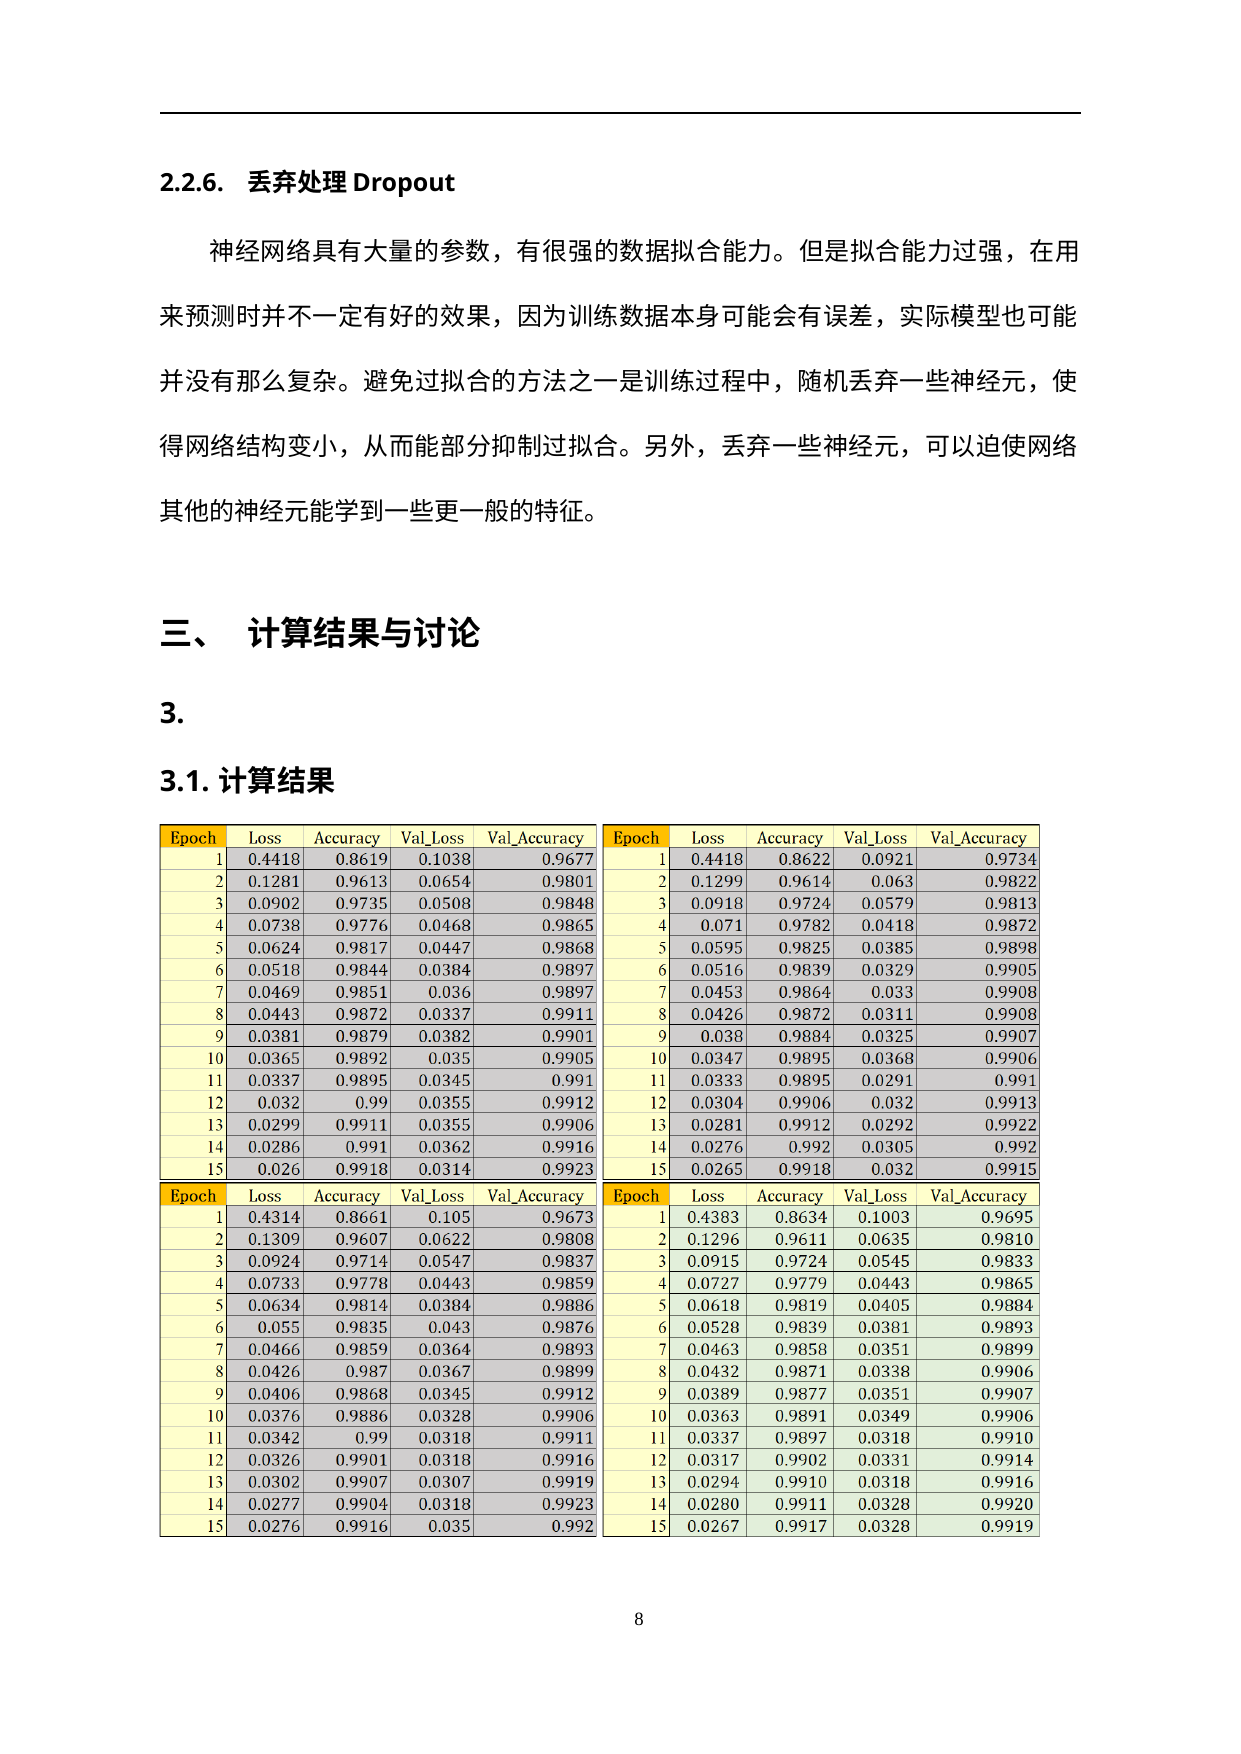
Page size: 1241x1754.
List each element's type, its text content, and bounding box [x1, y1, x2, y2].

picture [159, 824, 597, 1180]
picture [602, 824, 1040, 1180]
subtitle 丢弃处理Dropout [159, 162, 1081, 198]
subtitle 计算结果 [159, 757, 1081, 800]
picture [159, 1182, 597, 1537]
picture [602, 1182, 1040, 1537]
subtitle 计算结果与讨论 [159, 607, 1081, 655]
text 神经网络具有大量的参数，有很强的数据拟合能力。但是拟合能力过强，在用来预测时并不一定有好的效果，因为训练数据本身可能会有误差，实际模型也可能并没有那么复杂。避免过拟合的方法之一是训练过程中，随机丢弃一些神经元，使得网络结构变小，从而能部分抑制过拟合。另外，丢弃一些神经元，可以迫使网络其他的神经元能学到一些更一般的特征。 [159, 217, 1081, 542]
